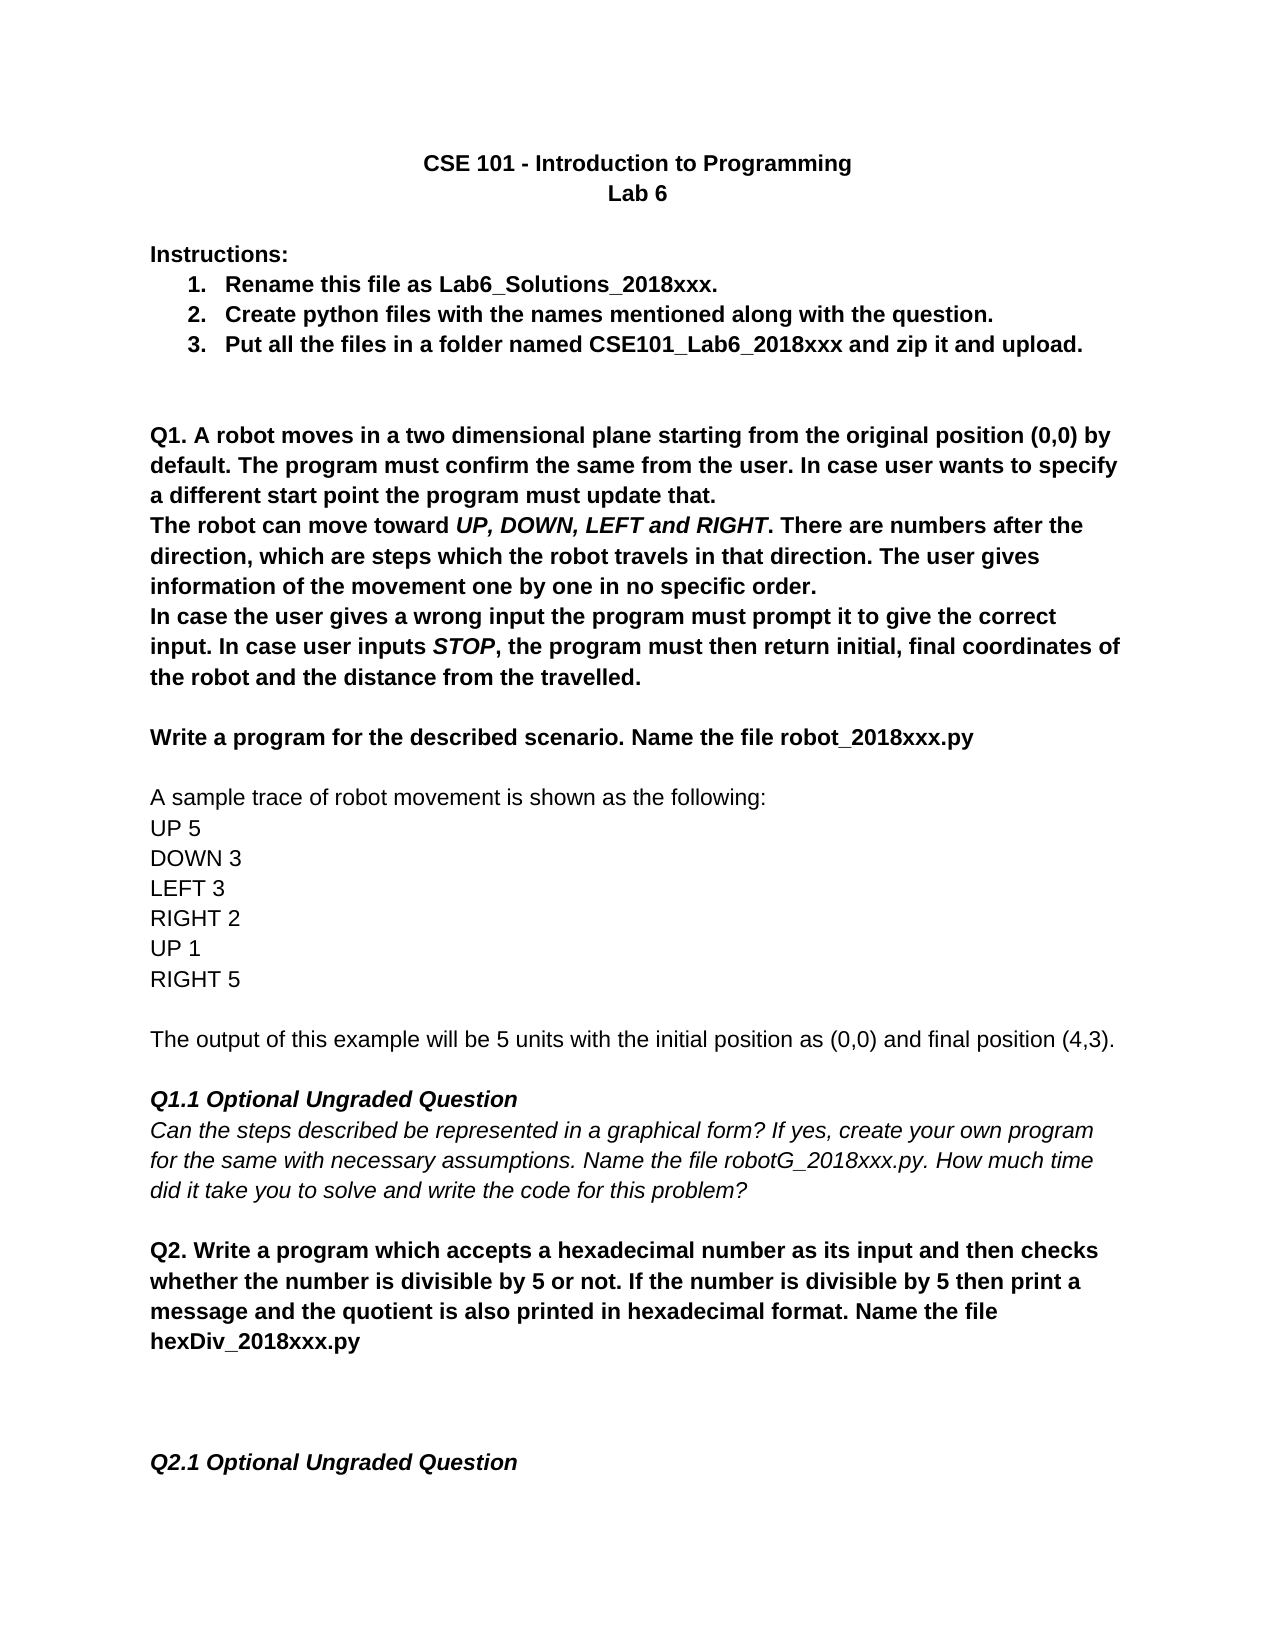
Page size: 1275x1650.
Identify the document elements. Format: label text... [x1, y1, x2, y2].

text In case the user gives a wrong input the program must prompt it to give the correct input. In case user inputs STOP, the program must then return initial, final coordinates of the robot and the distance from the travelled. [150, 603, 1125, 690]
text Instructions: [150, 241, 1125, 267]
text The robot can move toward UP, DOWN, LEFT and RIGHT. There are numbers after the direction, which are steps which the robot travels in that direction. The user gives information of the movement one by one in no specific order. [150, 512, 1125, 599]
text Q2. Write a program which accepts a hexadecimal number as its input and then checks whether the number is divisible by 5 or not. If the number is divisible by 5 then print a message and the quotient is also printed in hexadecimal format. Name the file hexDiv_2018xxx.py [150, 1237, 1125, 1354]
list Rename this file as Lab6_Solutions_2018xxx. [187, 271, 1125, 297]
list Put all the files in a folder named CSE101_Lab6_2018xxx and zip it and upload. [187, 331, 1125, 358]
text A sample trace of robot movement is shown as the following: [150, 784, 1125, 811]
text LEFT 3 [150, 875, 1125, 901]
text DOWN 3 [150, 845, 1125, 871]
text RIGHT 2 [150, 905, 1125, 932]
text UP 5 [150, 814, 1125, 841]
list Create python files with the names mentioned along with the question. [187, 301, 1125, 327]
text Q1.1 Optional Ungraded Question [150, 1086, 1125, 1113]
text UP 1 [150, 935, 1125, 962]
text Q2.1 Optional Ungraded Question [150, 1449, 1125, 1475]
text RIGHT 5 [150, 966, 1125, 992]
text CSE 101 - Introduction to Programming [150, 150, 1125, 176]
text Lab 6 [150, 180, 1125, 207]
text Can the steps described be represented in a graphical form? If yes, create your own program for the same with necessary assumptions. Name the file robotG_2018xxx.py. How much time did it take you to solve and write the code for this problem? [150, 1117, 1125, 1203]
text Q1. A robot moves in a two dimensional plane starting from the original position (0,0) by default. The program must confirm the same from the user. In case user wants to specify a different start point the program must update that. [150, 422, 1125, 509]
text Write a program for the described scenario. Name the file robot_2018xxx.py [150, 724, 1125, 750]
text The output of this example will be 5 units with the initial position as (0,0) and final position (4,3). [150, 1026, 1125, 1052]
